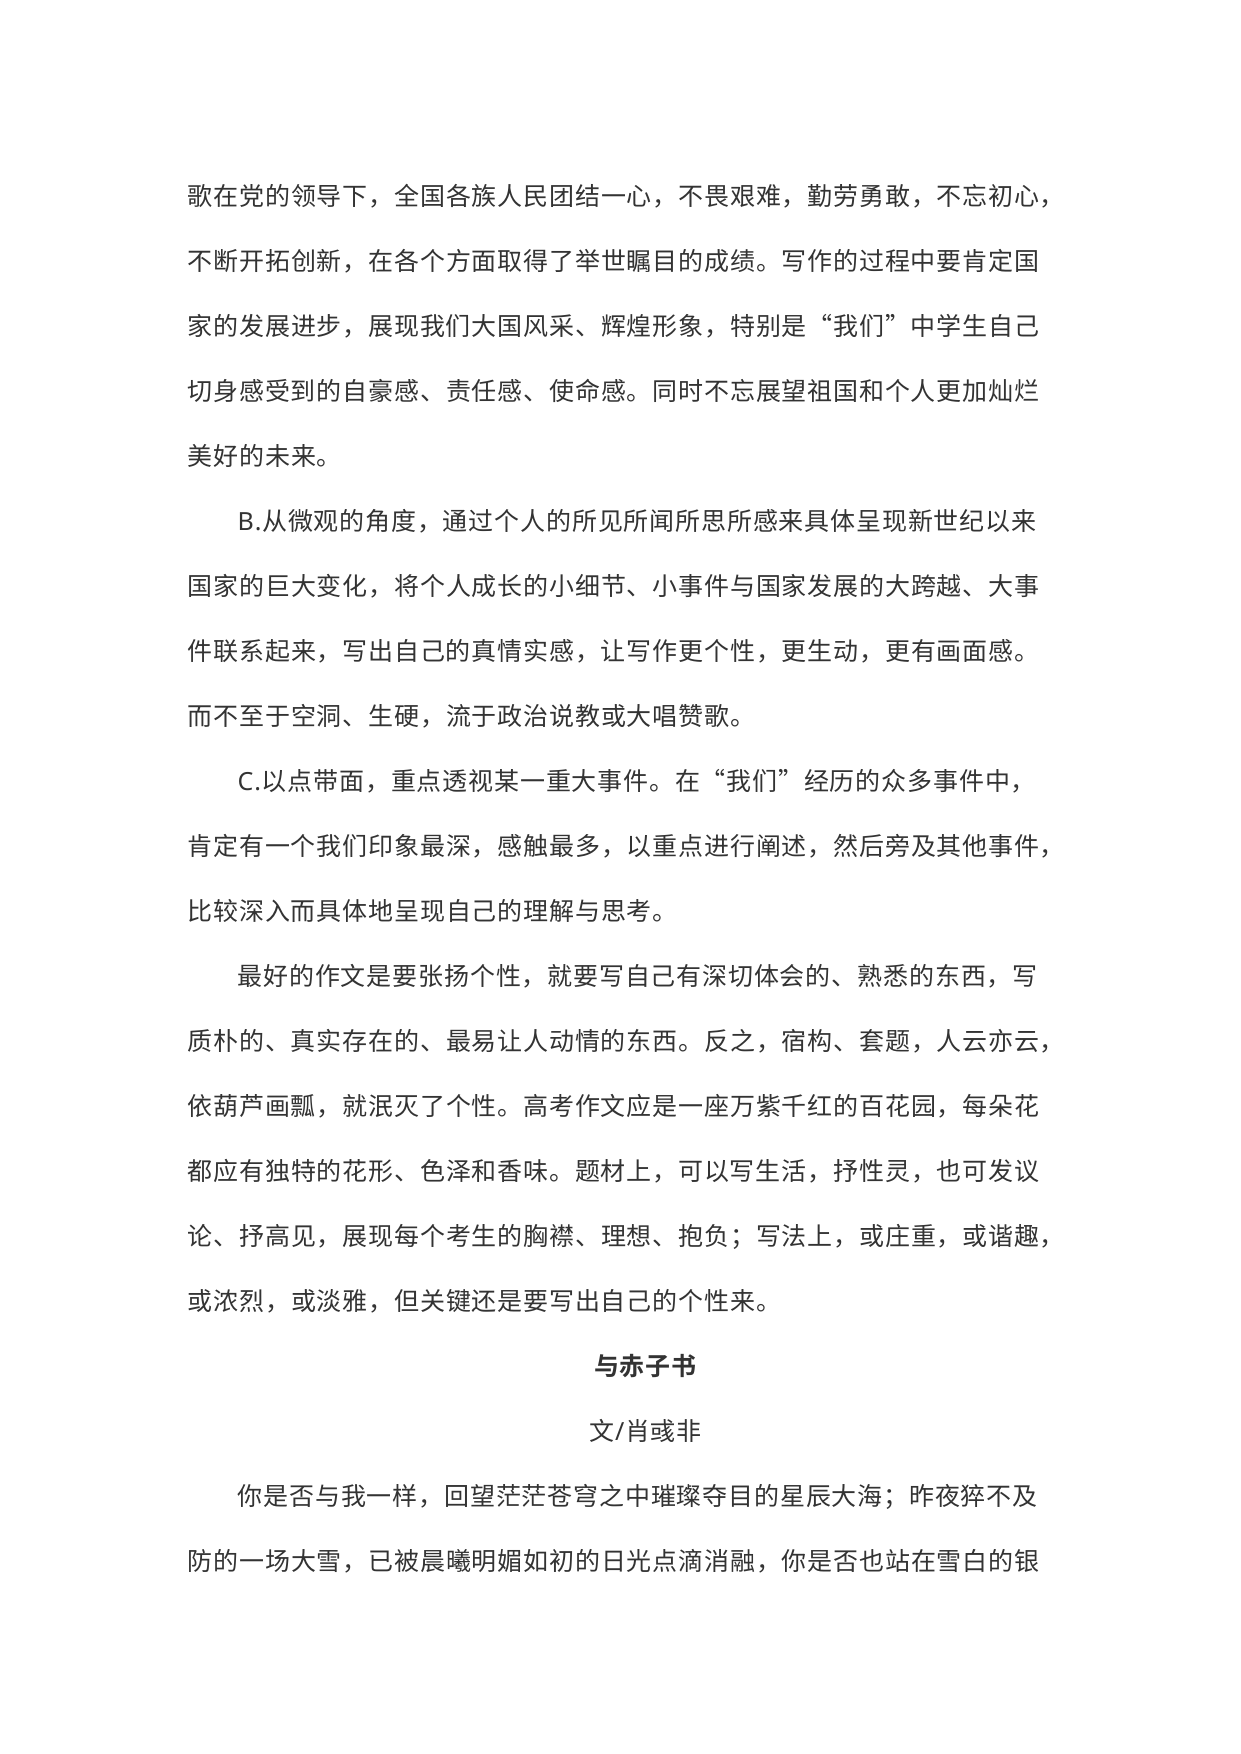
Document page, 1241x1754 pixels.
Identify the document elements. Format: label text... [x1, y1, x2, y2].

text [187, 1462, 1053, 1592]
text 文/肖彧非 [187, 1397, 1053, 1462]
text 最好的作文是要张扬个性，就要写自己有深切体会的、熟悉的东西，写质朴的、真实存在的、最易让人动情的东西。反之，宿构、套题，人云亦云，依葫芦画瓢，就泯灭了个性。高考作文应是一座万紫千红的百花园，每朵花都应有独特的花形、色泽和香味。题材上，可以写生活，抒性灵，也可发议论、抒高见，展现每个考生的胸襟、理想、抱负；写法上，或庄重，或谐趣，或浓烈，或淡雅，但关键还是要写出自己的个性来。 [187, 942, 1053, 1332]
text B.从微观的角度，通过个人的所见所闻所思所感来具体呈现新世纪以来国家的巨大变化，将个人成长的小细节、小事件与国家发展的大跨越、大事件联系起来，写出自己的真情实感，让写作更个性，更生动，更有画面感。而不至于空洞、生硬，流于政治说教或大唱赞歌。 [187, 487, 1053, 747]
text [187, 162, 1053, 487]
text 与赤子书 [187, 1332, 1053, 1397]
text C.以点带面，重点透视某一重大事件。在“我们”经历的众多事件中，肯定有一个我们印象最深，感触最多，以重点进行阐述，然后旁及其他事件，比较深入而具体地呈现自己的理解与思考。 [187, 747, 1053, 942]
